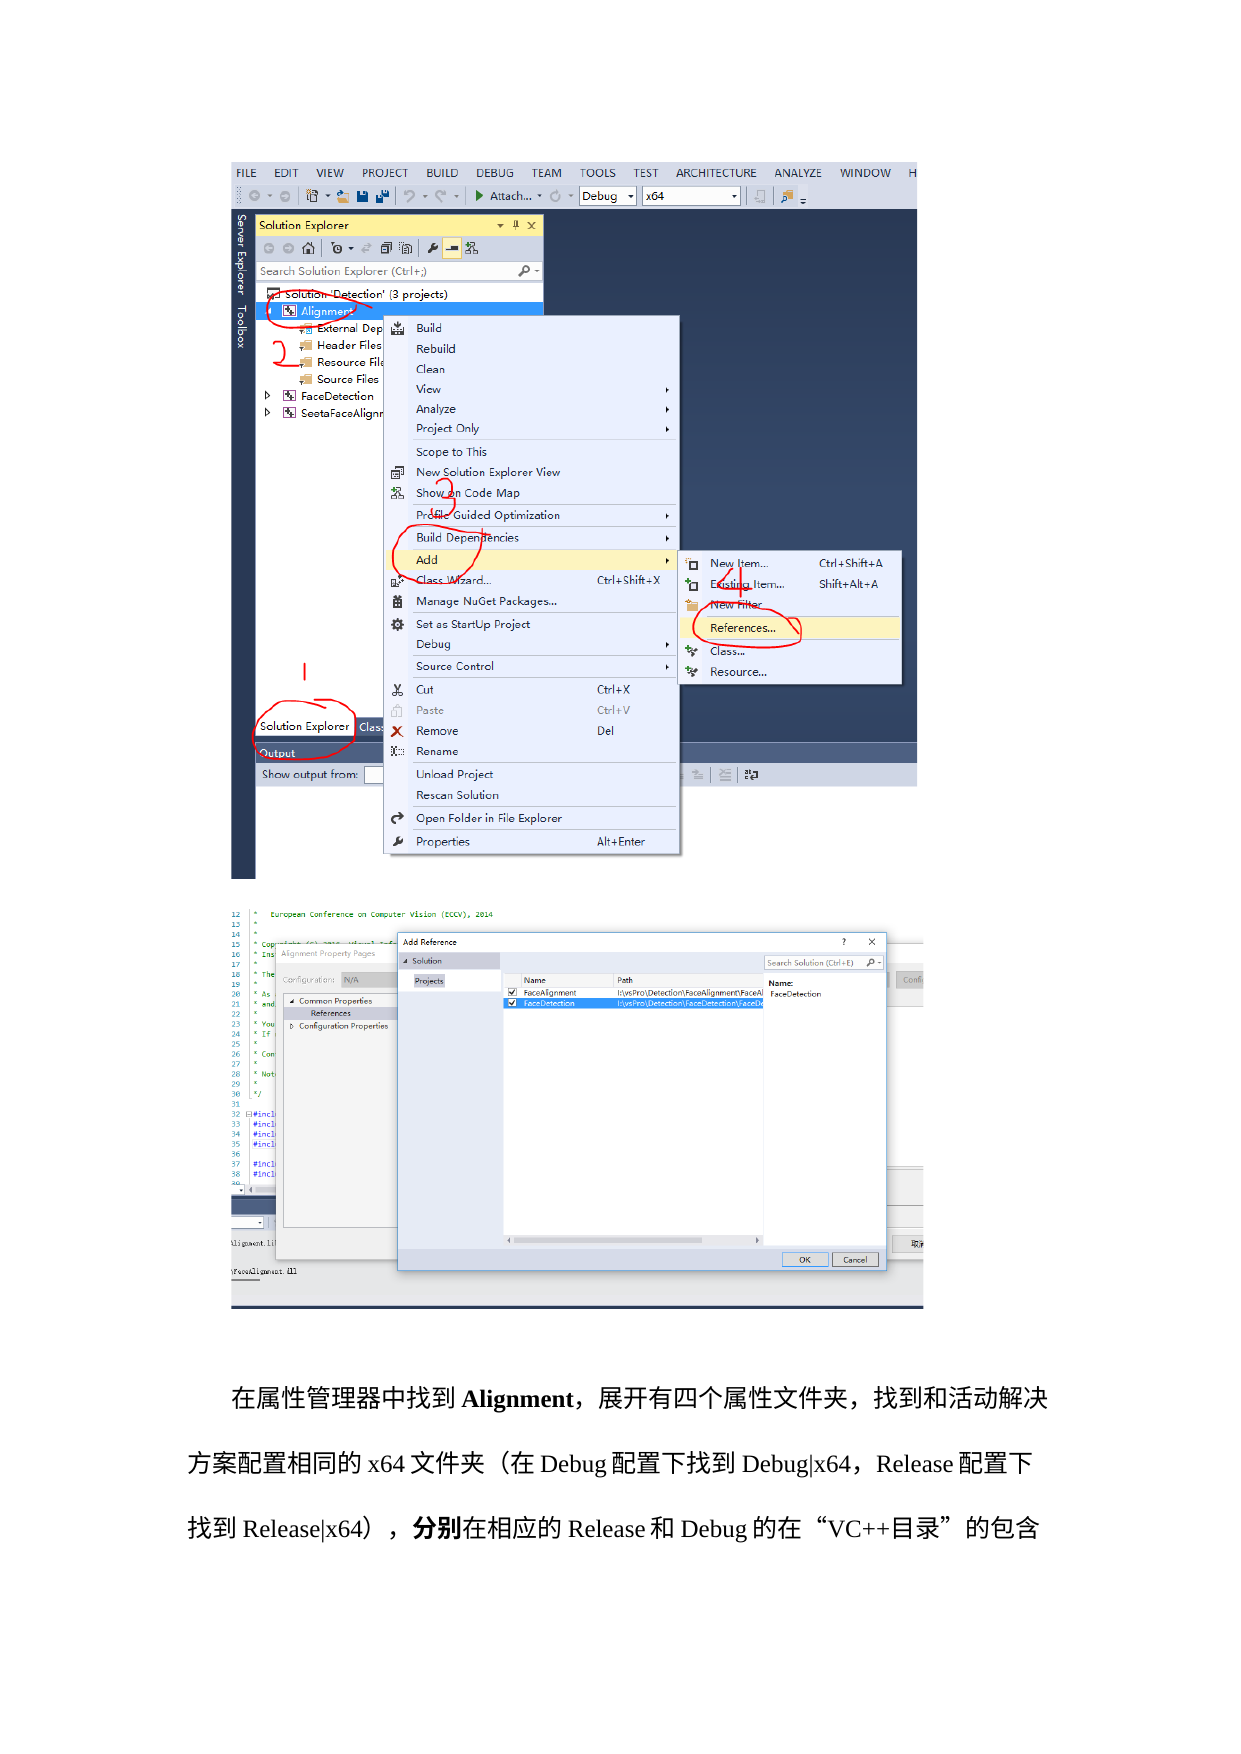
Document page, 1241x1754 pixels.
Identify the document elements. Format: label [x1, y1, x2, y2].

text [187, 1364, 1053, 1559]
picture [231, 162, 918, 879]
picture [231, 909, 924, 1309]
